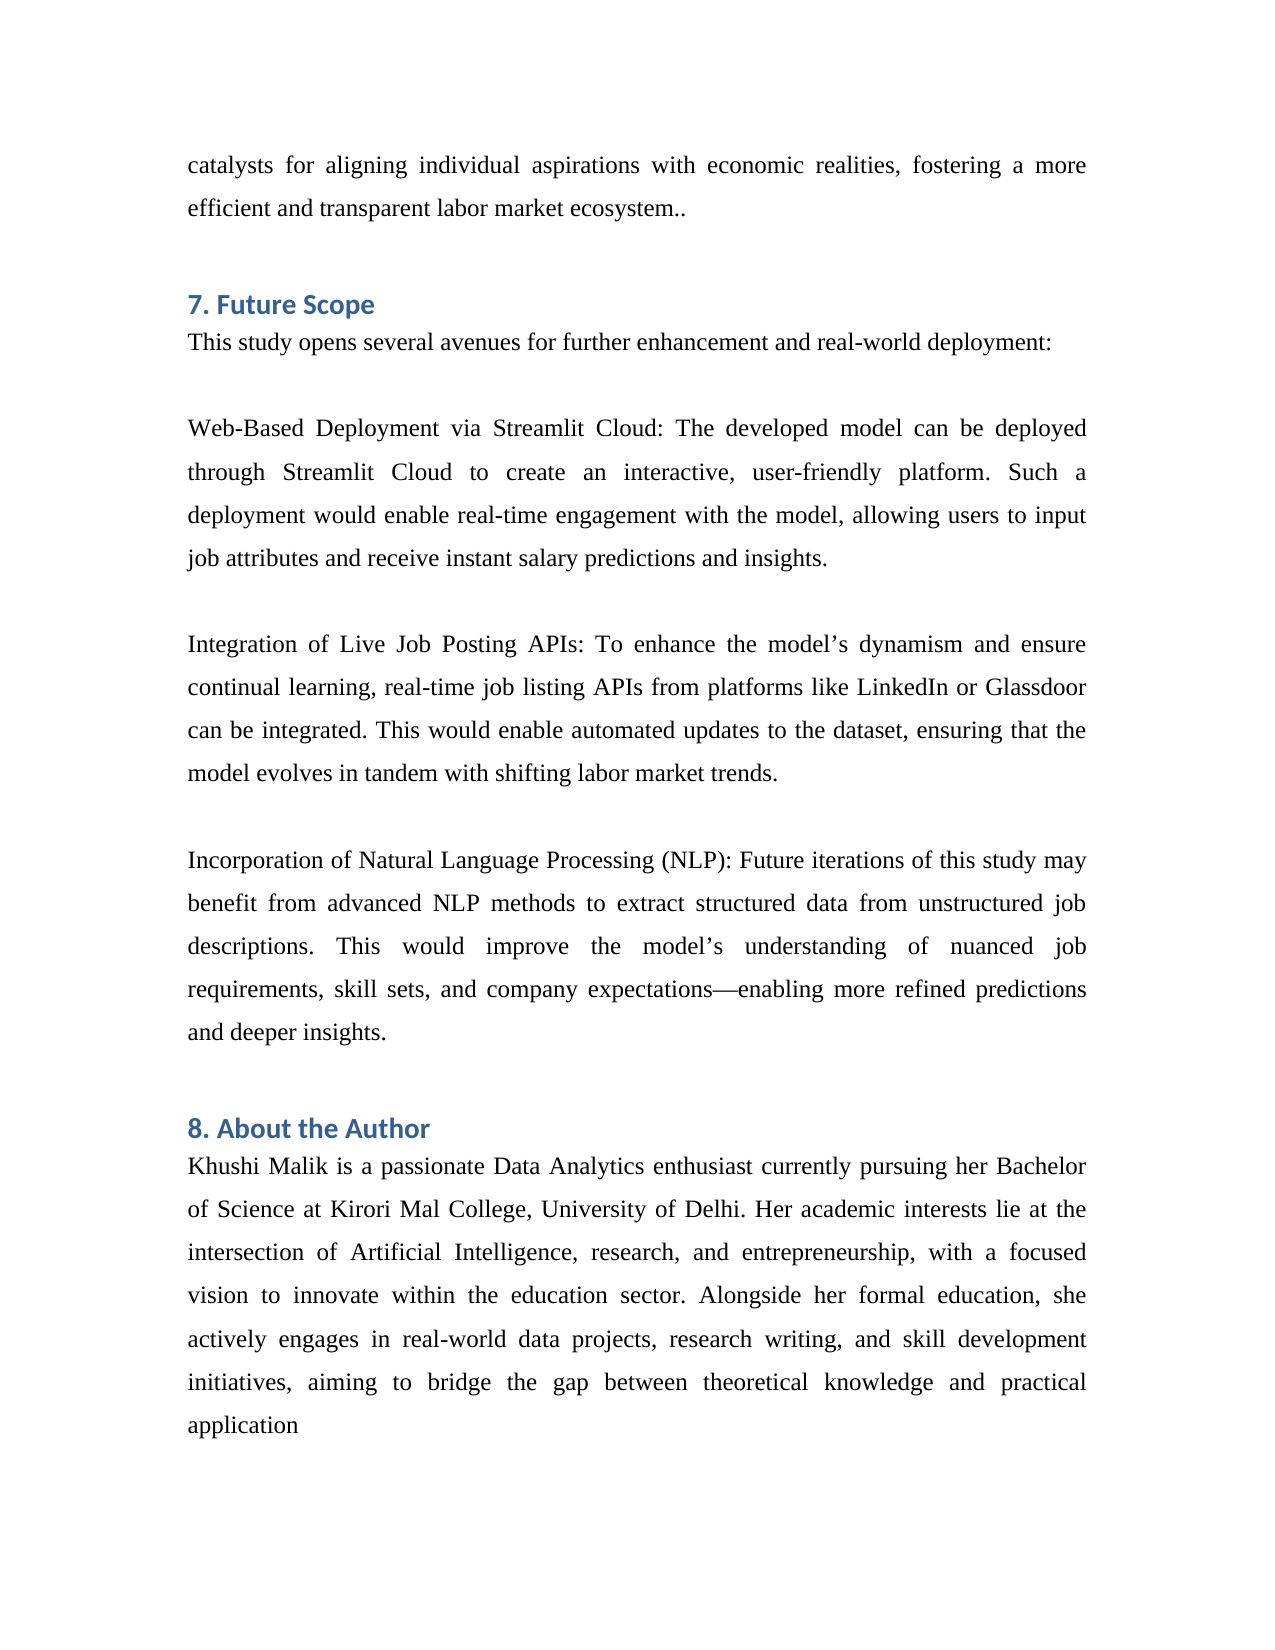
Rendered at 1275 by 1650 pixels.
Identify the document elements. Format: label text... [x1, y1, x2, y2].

text Khushi Malik is a passionate Data Analytics enthusiast currently pursuing her Bachelor of Science at Kirori Mal College, University of Delhi. Her academic interests lie at the intersection of Artificial Intelligence, research, and entrepreneurship, with a focused vision to innovate within the education sector. Alongside her formal education, she actively engages in real-world data projects, research writing, and skill development initiatives, aiming to bridge the gap between theoretical knowledge and practical application [187, 1151, 1087, 1439]
subtitle Integration of Live Job Posting APIs: To enhance the model’s dynamism and ensure continual learning, real-time job listing APIs from platforms like LinkedIn or Glassdoor can be integrated. This would enable automated updates to the dataset, ensuring that the model evolves in tandem with shifting labor market trends. [187, 629, 1087, 787]
subtitle Incorporation of Natural Language Processing (NLP): Future iterations of this study may benefit from advanced NLP methods to extract structured data from unstructured job descriptions. This would improve the model’s understanding of nuanced job requirements, skill sets, and company expectations—enabling more refined predictions and deeper insights. [187, 845, 1087, 1046]
subtitle 7. Future Scope [187, 286, 1087, 322]
subtitle This study opens several avenues for further enhancement and real-world deployment: [187, 327, 1087, 356]
subtitle Web-Based Deployment via Streamlit Cloud: The developed model can be deployed through Streamlit Cloud to create an interactive, user-friendly platform. Such a deployment would enable real-time engagement with the model, allowing users to input job attributes and receive instant salary predictions and insights. [187, 413, 1087, 572]
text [187, 150, 1087, 222]
subtitle 8. About the Author [187, 1110, 1087, 1146]
